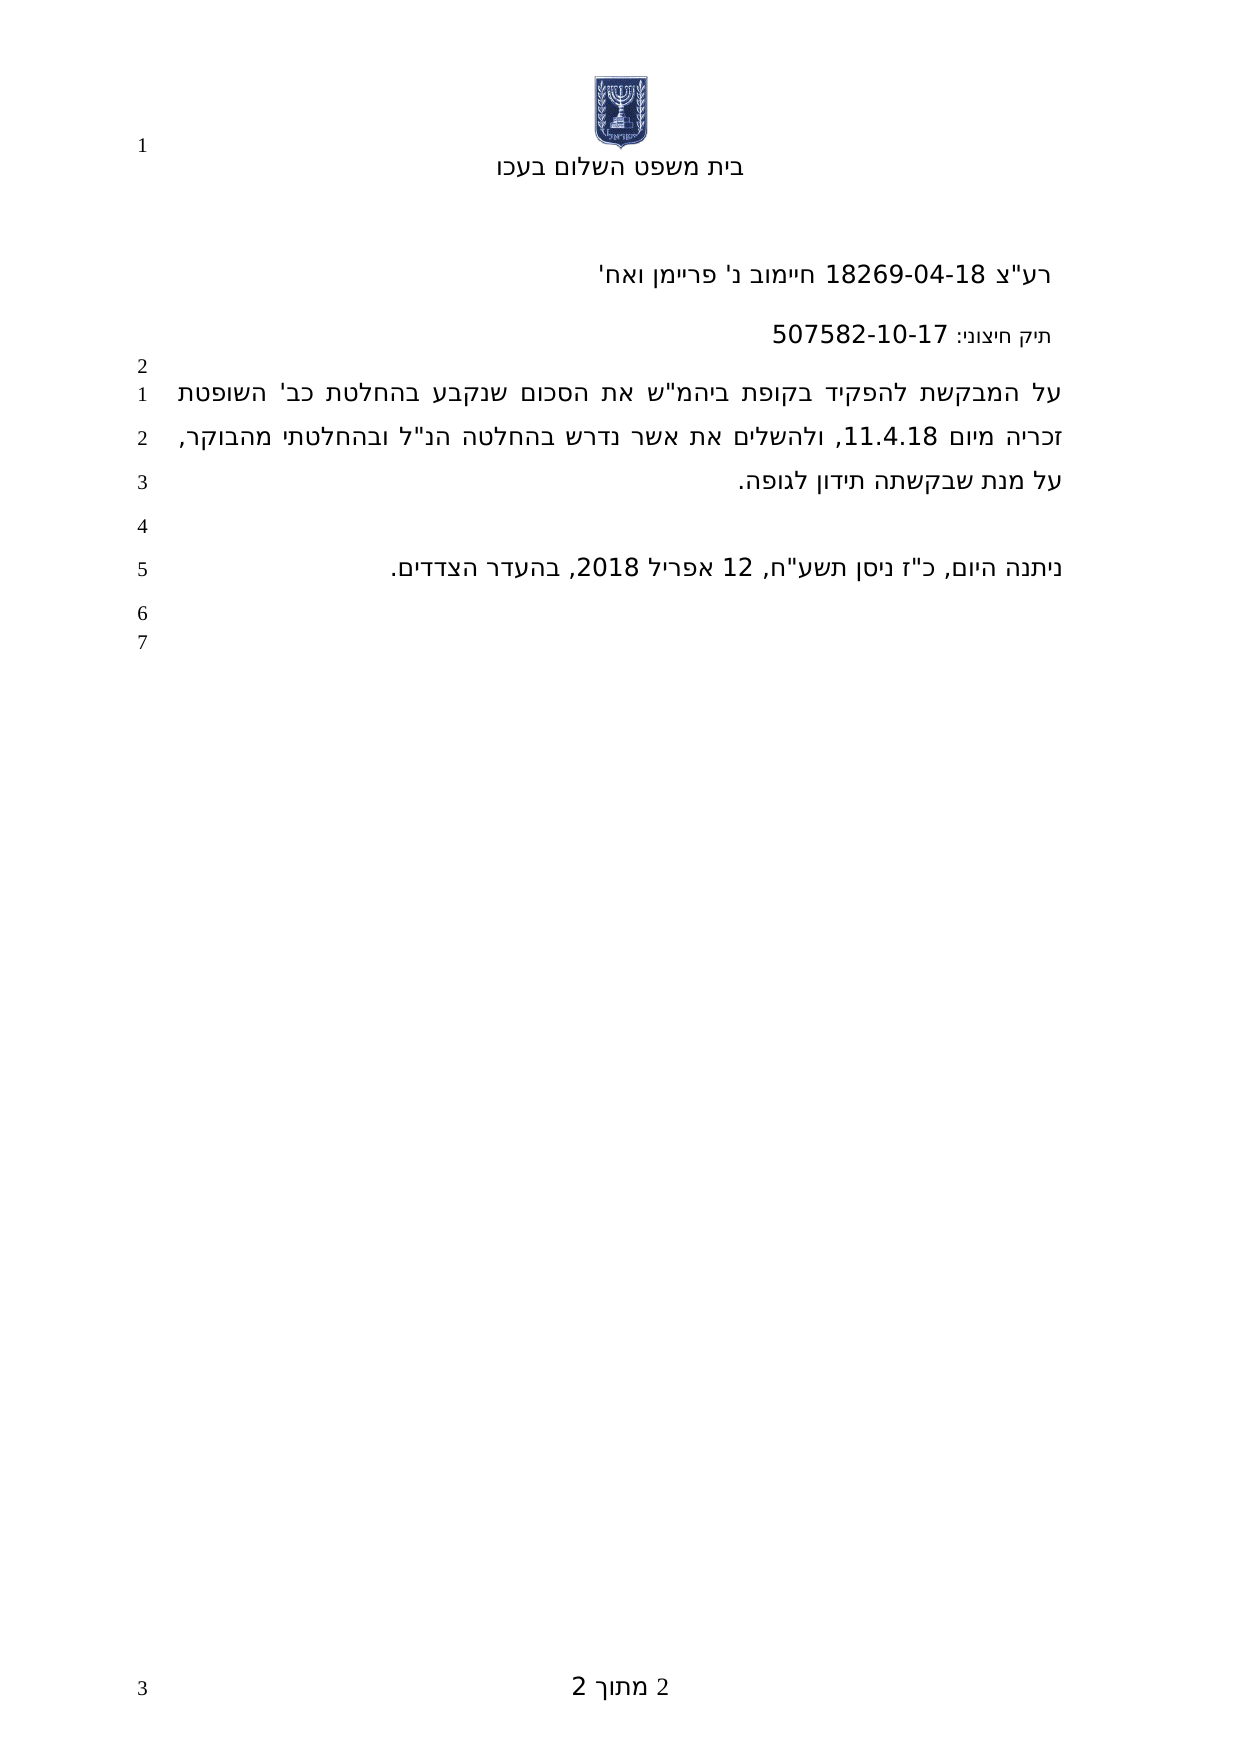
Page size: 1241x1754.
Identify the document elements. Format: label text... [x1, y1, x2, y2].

text ניתנה היום, , , בהעדר הצדדים. [177, 553, 1063, 582]
picture [589, 75, 651, 152]
text על המבקשת להפקיד בקופת ביהמ"ש את הסכום שנקבע בהחלטת כב' השופטת זכריה מיום 11.4.18, ולהשלים את אשר נדרש בהחלטה הנ"ל ובהחלטתי מהבוקר, על מנת שבקשתה תידון לגופה. [177, 379, 1063, 495]
